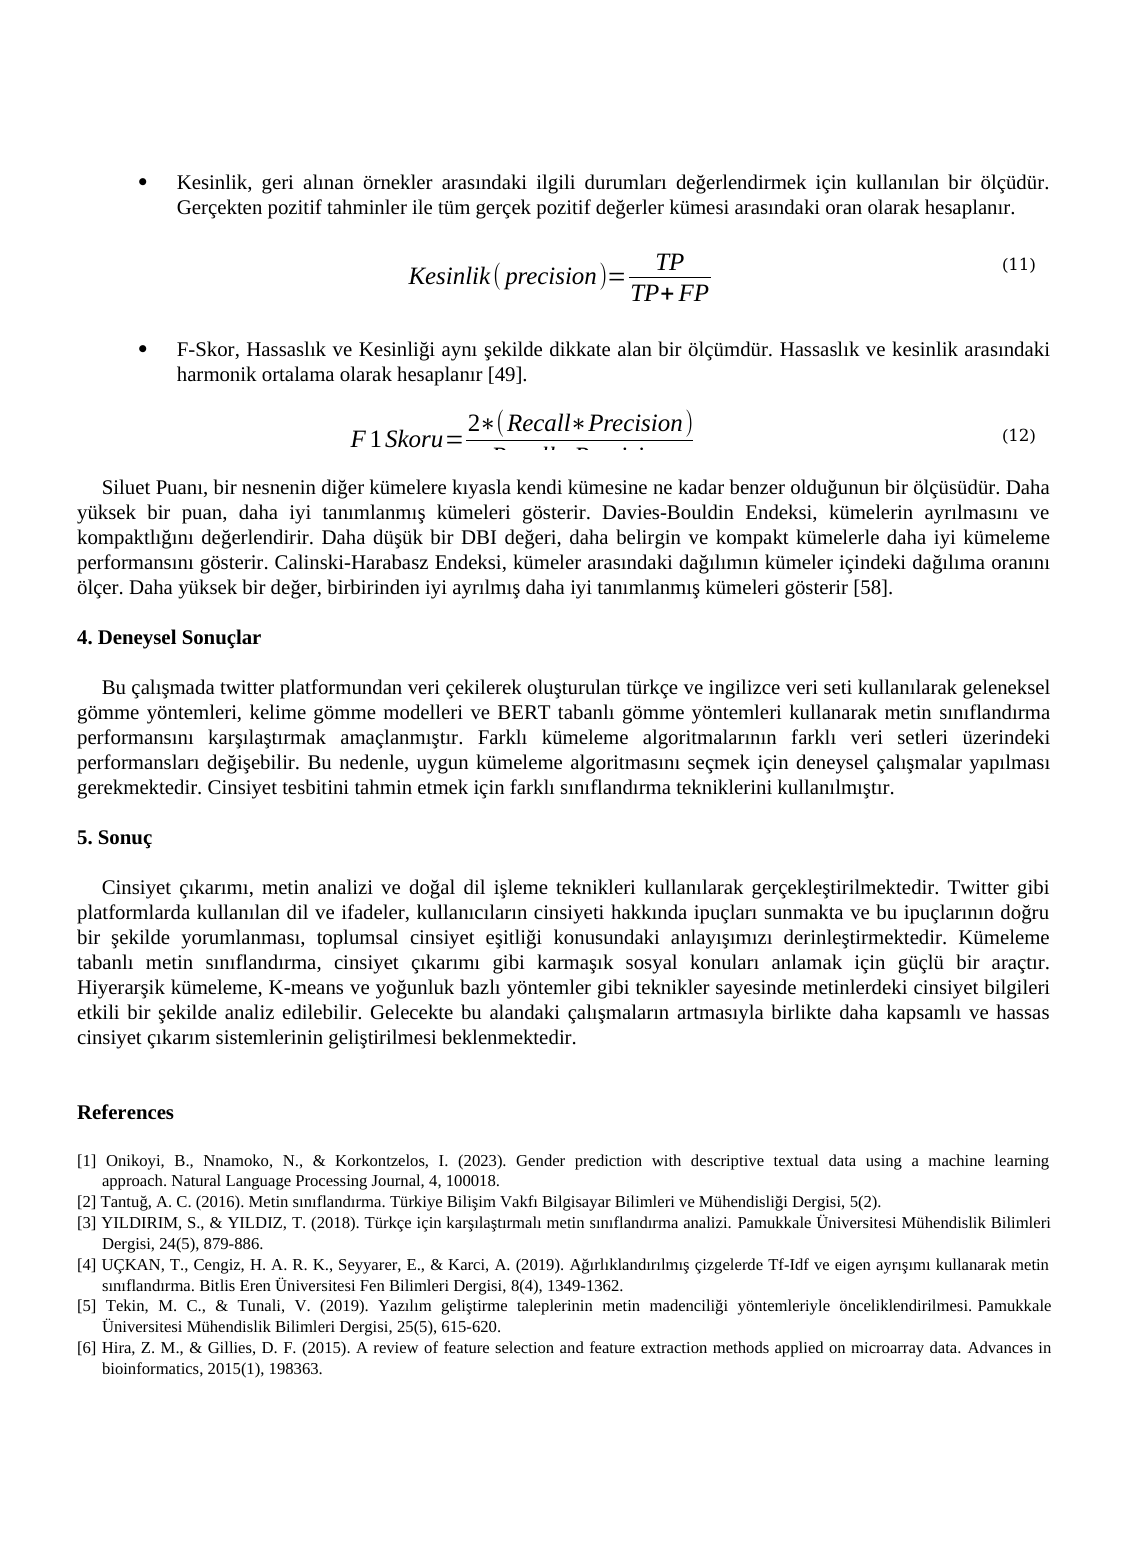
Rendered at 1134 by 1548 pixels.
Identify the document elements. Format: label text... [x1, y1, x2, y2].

text [2] Tantuğ, A. C. (2016). Metin sınıflandırma. Türkiye Bilişim Vakfı Bilgisayar Bilimleri ve Mühendisliği Dergisi, 5(2). [77, 1191, 1051, 1212]
list 5. Sonuç [77, 824, 1051, 849]
text Bu çalışmada twitter platformundan veri çekilerek oluşturulan türkçe ve ingilizce veri seti kullanılarak geleneksel gömme yöntemleri, kelime gömme modelleri ve BERT tabanlı gömme yöntemleri kullanarak metin sınıflandırma performansını karşılaştırmak amaçlanmıştır. Farklı kümeleme algoritmalarının farklı veri setleri üzerindeki performansları değişebilir. Bu nedenle, uygun kümeleme algoritmasını seçmek için deneysel çalışmalar yapılması gerekmektedir. Cinsiyet tesbitini tahmin etmek için farklı sınıflandırma tekniklerini kullanılmıştır. [77, 674, 1051, 799]
list Kesinlik, geri alınan örnekler arasındaki ilgili durumları değerlendirmek için kullanılan bir ölçüdür. Gerçekten pozitif tahminler ile tüm gerçek pozitif değerler kümesi arasındaki oran olarak hesaplanır. [139, 169, 1051, 219]
text References [77, 1099, 1051, 1124]
text Cinsiyet çıkarımı, metin analizi ve doğal dil işleme teknikleri kullanılarak gerçekleştirilmektedir. Twitter gibi platformlarda kullanılan dil ve ifadeler, kullanıcıların cinsiyeti hakkında ipuçları sunmakta ve bu ipuçlarının doğru bir şekilde yorumlanması, toplumsal cinsiyet eşitliği konusundaki anlayışımızı derinleştirmektedir. Kümeleme tabanlı metin sınıflandırma, cinsiyet çıkarımı gibi karmaşık sosyal konuları anlamak için güçlü bir araçtır. Hiyerarşik kümeleme, K-means ve yoğunluk bazlı yöntemler gibi teknikler sayesinde metinlerdeki cinsiyet bilgileri etkili bir şekilde analiz edilebilir. Gelecekte bu alandaki çalışmaların artmasıyla birlikte daha kapsamlı ve hassas cinsiyet çıkarım sistemlerinin geliştirilmesi beklenmektedir. [77, 874, 1051, 1049]
list F-Skor, Hassaslık ve Kesinliği aynı şekilde dikkate alan bir ölçümdür. Hassaslık ve kesinlik arasındaki harmonik ortalama olarak hesaplanır [49]. [139, 337, 1051, 387]
text [6] Hira, Z. M., & Gillies, D. F. (2015). A review of feature selection and feature extraction methods applied on microarray data. Advances in bioinformatics, 2015(1), 198363. [77, 1337, 1051, 1378]
text Siluet Puanı, bir nesnenin diğer kümelere kıyasla kendi kümesine ne kadar benzer olduğunun bir ölçüsüdür. Daha yüksek bir puan, daha iyi tanımlanmış kümeleri gösterir. Davies-Bouldin Endeksi, kümelerin ayrılmasını ve kompaktlığını değerlendirir. Daha düşük bir DBI değeri, daha belirgin ve kompakt kümelerle daha iyi kümeleme performansını gösterir. Calinski-Harabasz Endeksi, kümeler arasındaki dağılımın kümeler içindeki dağılıma oranını ölçer. Daha yüksek bir değer, birbirinden iyi ayrılmış daha iyi tanımlanmış kümeleri gösterir [58]. [77, 474, 1051, 599]
text [4] UÇKAN, T., Cengiz, H. A. R. K., Seyyarer, E., & Karci, A. (2019). Ağırlıklandırılmış çizgelerde Tf-Idf ve eigen ayrışımı kullanarak metin sınıflandırma. Bitlis Eren Üniversitesi Fen Bilimleri Dergisi, 8(4), 1349-1362. [77, 1253, 1051, 1295]
text [3] YILDIRIM, S., & YILDIZ, T. (2018). Türkçe için karşılaştırmalı metin sınıflandırma analizi. Pamukkale Üniversitesi Mühendislik Bilimleri Dergisi, 24(5), 879-886. [77, 1212, 1051, 1253]
text [5] Tekin, M. C., & Tunali, V. (2019). Yazılım geliştirme taleplerinin metin madenciliği yöntemleriyle önceliklendirilmesi. Pamukkale Üniversitesi Mühendislik Bilimleri Dergisi, 25(5), 615-620. [77, 1295, 1051, 1337]
text [1] Onikoyi, B., Nnamoko, N., & Korkontzelos, I. (2023). Gender prediction with descriptive textual data using a machine learning approach. Natural Language Processing Journal, 4, 100018. [77, 1149, 1051, 1191]
list 4. Deneysel Sonuçlar [77, 624, 1051, 649]
